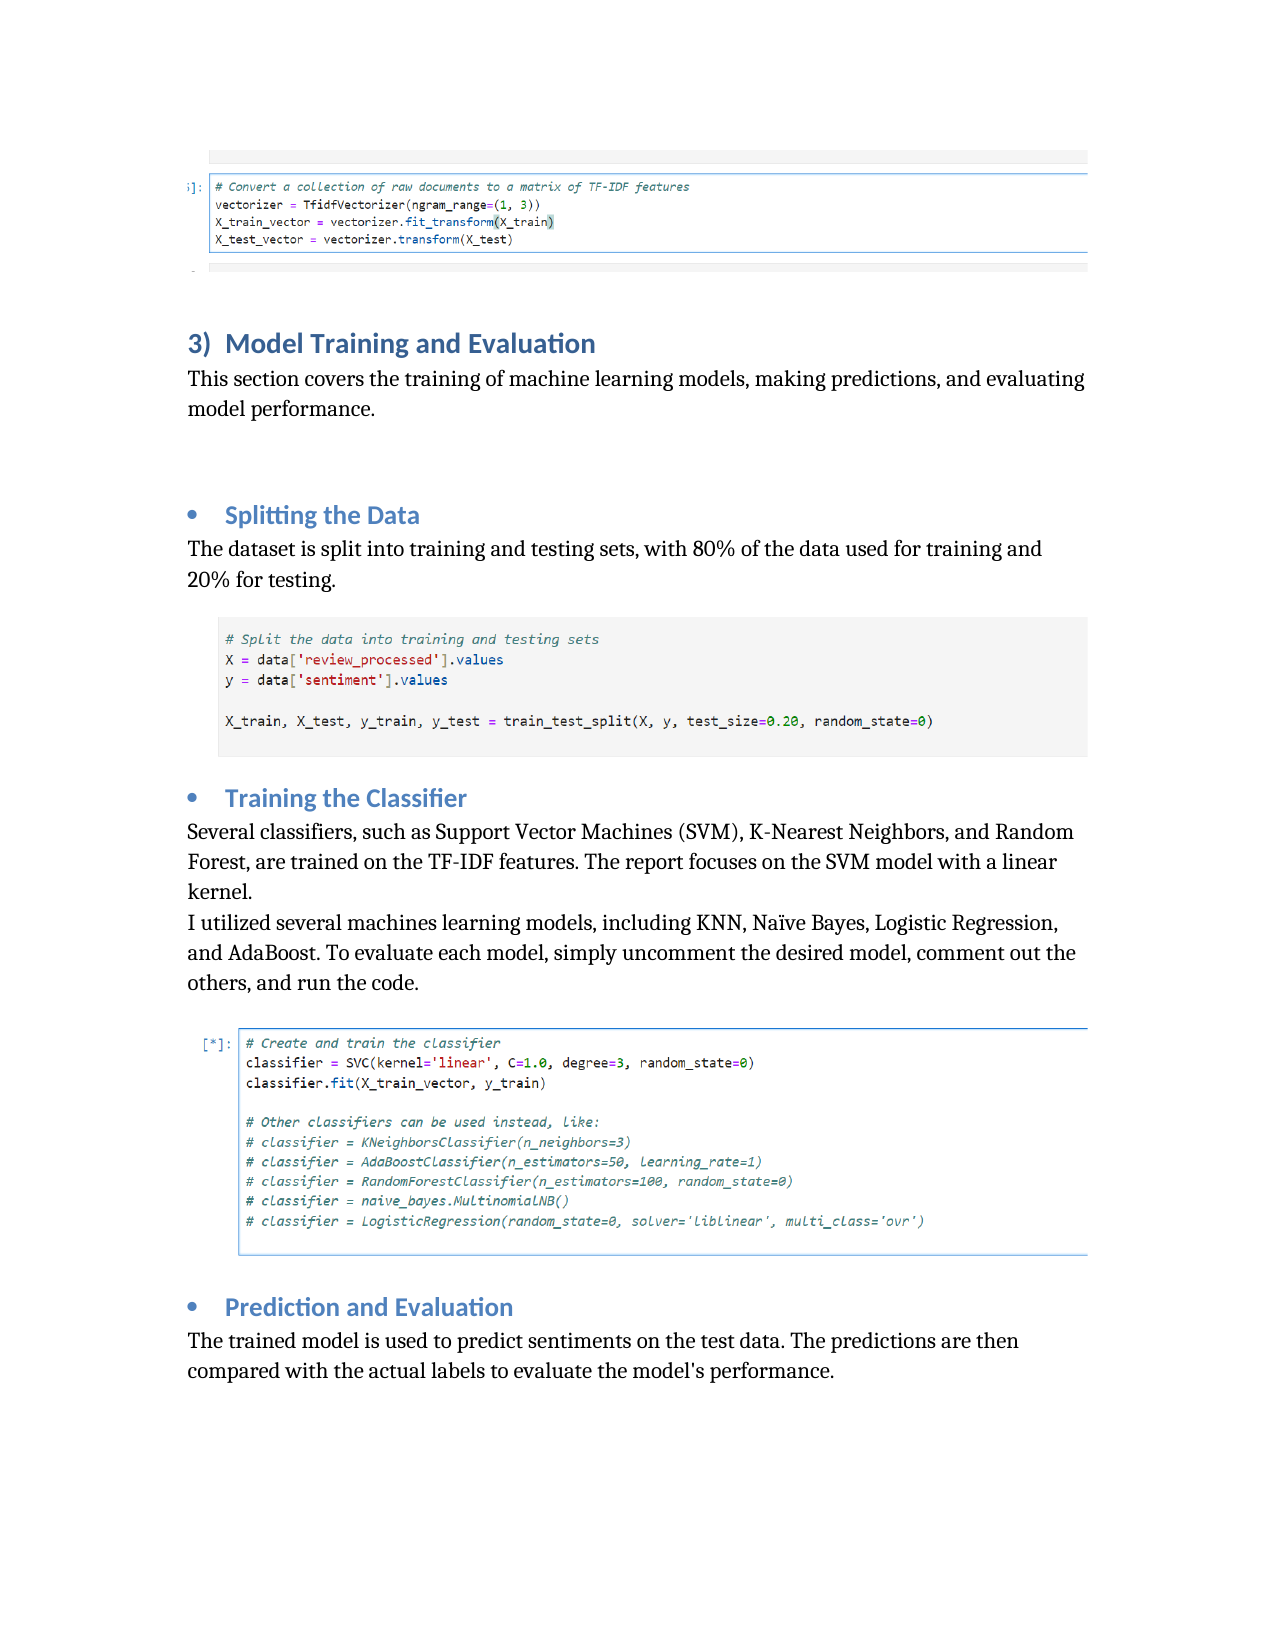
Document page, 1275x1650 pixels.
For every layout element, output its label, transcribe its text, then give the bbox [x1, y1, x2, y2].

text The trained model is used to predict sentiments on the test data. The predictions are then compared with the actual labels to evaluate the model's performance. [187, 1328, 1087, 1384]
subtitle Model Training and Evaluation [187, 325, 1087, 361]
picture [187, 150, 1088, 272]
text Several classifiers, such as Support Vector Machines (SVM), K-Nearest Neighbors, and Random Forest, are trained on the TF-IDF features. The report focuses on the SVM model with a linear kernel. I utilized several machines learning models, including KNN, Naïve Bayes, Logistic Regression, and AdaBoost. To evaluate each model, simply uncomment the desired model, comment out the others, and run the code. [187, 819, 1087, 996]
picture [187, 617, 1088, 757]
subtitle Training the Classifier [187, 781, 1087, 814]
subtitle Prediction and Evaluation [187, 1290, 1087, 1323]
picture [187, 1020, 1088, 1266]
text This section covers the training of machine learning models, making predictions, and evaluating model performance. [187, 366, 1087, 423]
subtitle Splitting the Data [187, 498, 1087, 531]
text The dataset is split into training and testing sets, with 80% of the data used for training and 20% for testing. [187, 536, 1087, 593]
